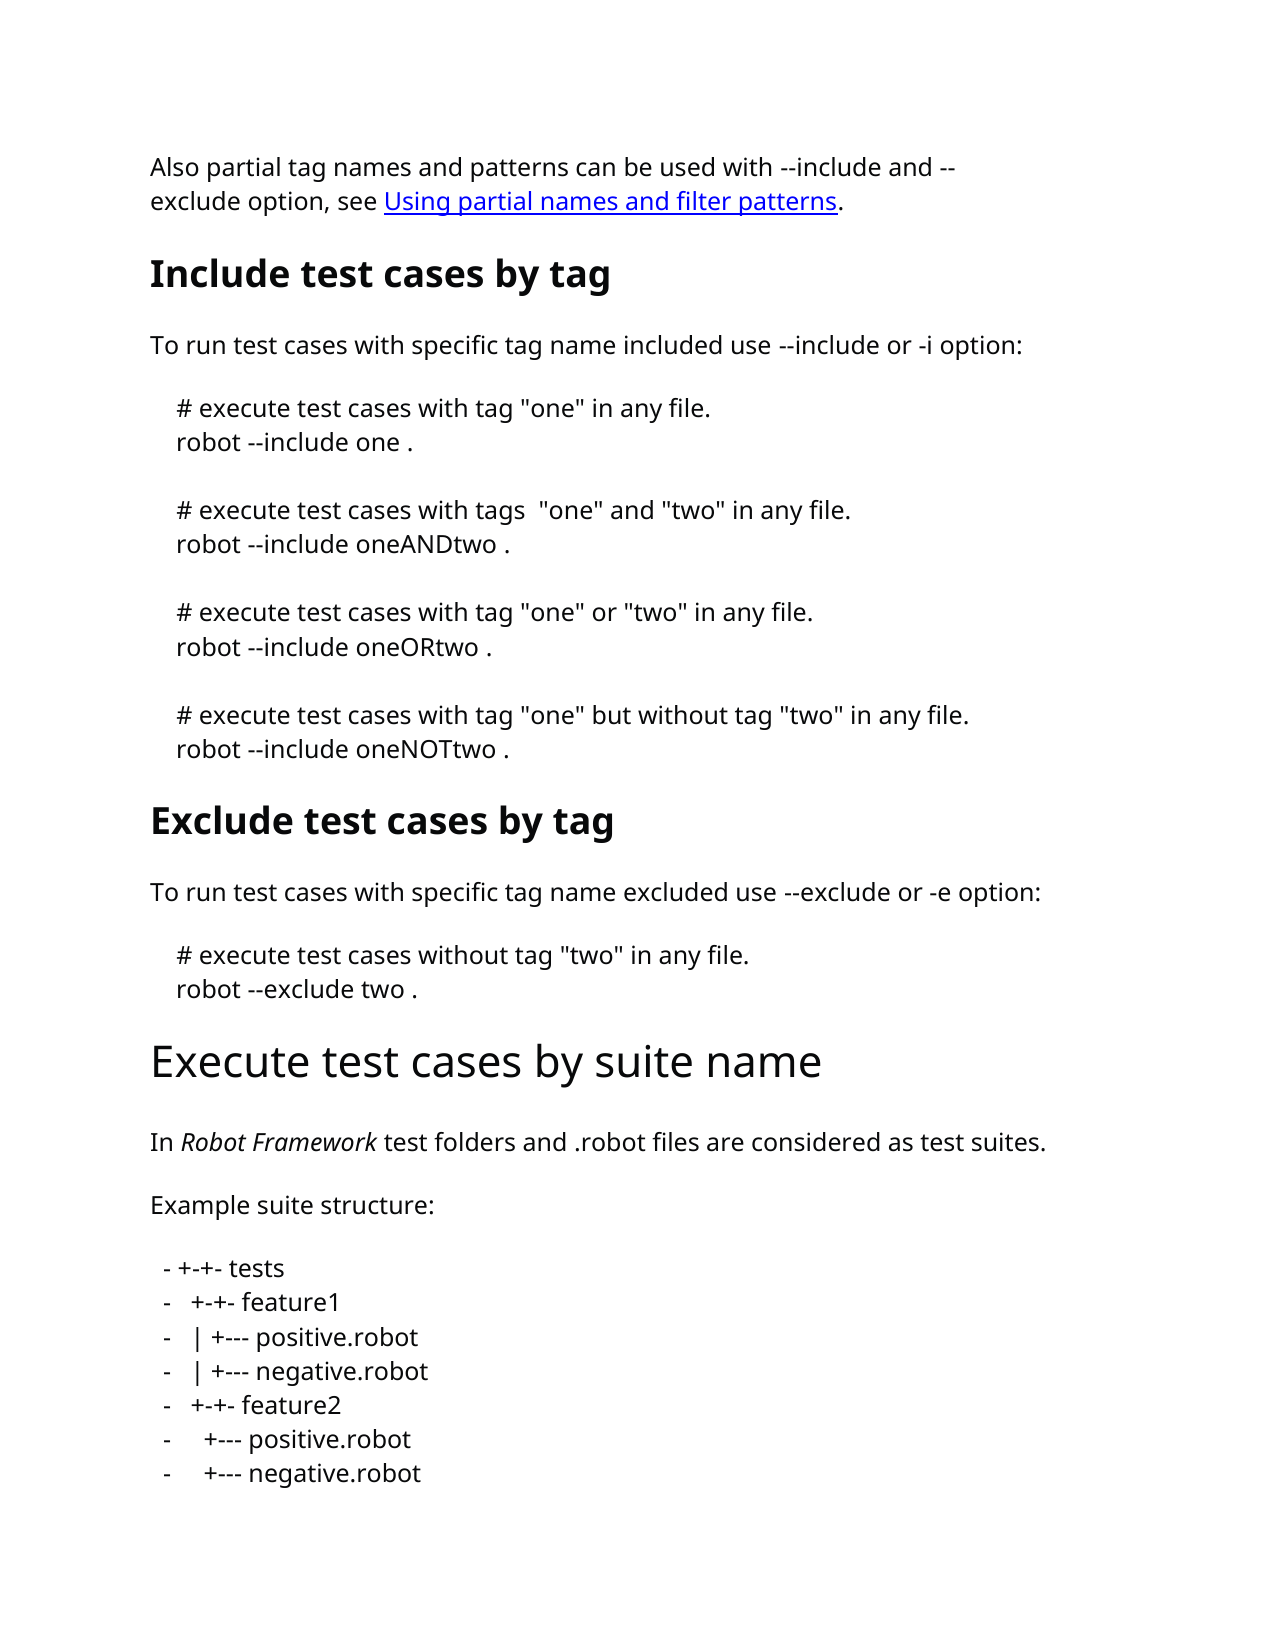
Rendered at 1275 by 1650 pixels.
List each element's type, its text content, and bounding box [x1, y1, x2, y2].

text # execute test cases without tag "two" in any file. [150, 938, 1125, 972]
text Also partial tag names and patterns can be used with --include and --exclude option, see Using partial names and filter patterns. [150, 150, 1125, 218]
text robot --exclude two . [150, 972, 1125, 1006]
text To run test cases with specific tag name excluded use --exclude or -e option: [150, 875, 1125, 909]
text In Robot Framework test folders and .robot files are considered as test suites. [150, 1124, 1125, 1159]
subtitle Execute test cases by suite name [150, 1031, 1125, 1091]
text - +--- negative.robot [150, 1455, 1125, 1489]
text robot --include oneORtwo . [150, 629, 1125, 663]
text - +-+- feature2 [150, 1387, 1125, 1421]
text # execute test cases with tag "one" or "two" in any file. [150, 595, 1125, 629]
text - +-+- feature1 [150, 1285, 1125, 1319]
subtitle Exclude test cases by tag [150, 794, 1125, 846]
text robot --include one . [150, 425, 1125, 459]
text Example suite structure: [150, 1188, 1125, 1222]
text # execute test cases with tag "one" but without tag "two" in any file. [150, 697, 1125, 731]
text robot --include oneNOTtwo . [150, 731, 1125, 765]
text - | +--- negative.robot [150, 1353, 1125, 1387]
text - +--- positive.robot [150, 1421, 1125, 1455]
text - +-+- tests [150, 1251, 1125, 1285]
text # execute test cases with tags "one" and "two" in any file. [150, 493, 1125, 527]
text # execute test cases with tag "one" in any file. [150, 391, 1125, 425]
text - | +--- positive.robot [150, 1319, 1125, 1353]
text To run test cases with specific tag name included use --include or -i option: [150, 327, 1125, 362]
subtitle Include test cases by tag [150, 247, 1125, 298]
text robot --include oneANDtwo . [150, 527, 1125, 561]
